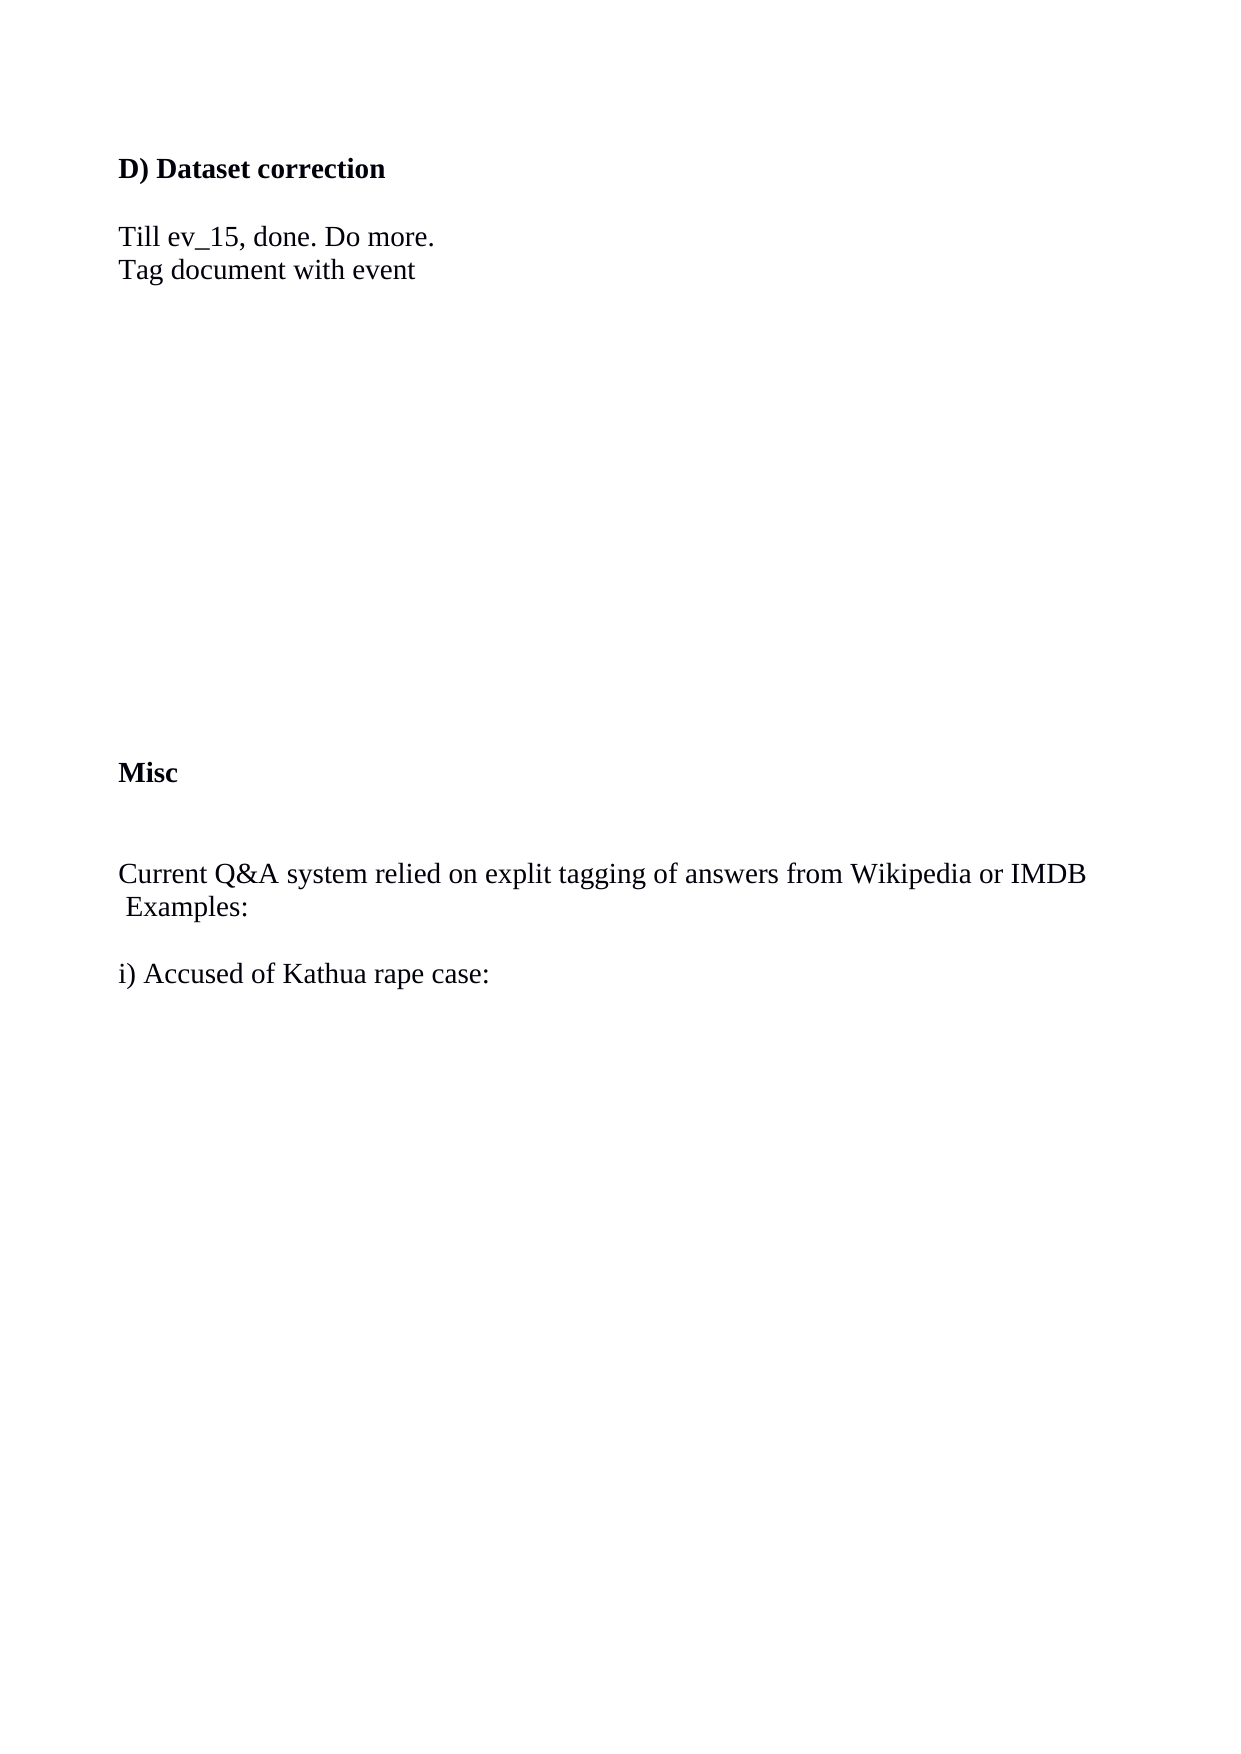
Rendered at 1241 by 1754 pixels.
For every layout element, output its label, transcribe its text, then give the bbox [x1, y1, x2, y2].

text Examples: [118, 889, 1122, 923]
text Current Q&A system relied on explit tagging of answers from Wikipedia or IMDB [118, 856, 1122, 889]
text i) Accused of Kathua rape case: [118, 957, 1122, 990]
text D) Dataset correction [118, 152, 1122, 185]
text Tag document with event [118, 252, 1122, 286]
text Misc [118, 755, 1122, 789]
text Till ev_15, done. Do more. [118, 219, 1122, 252]
